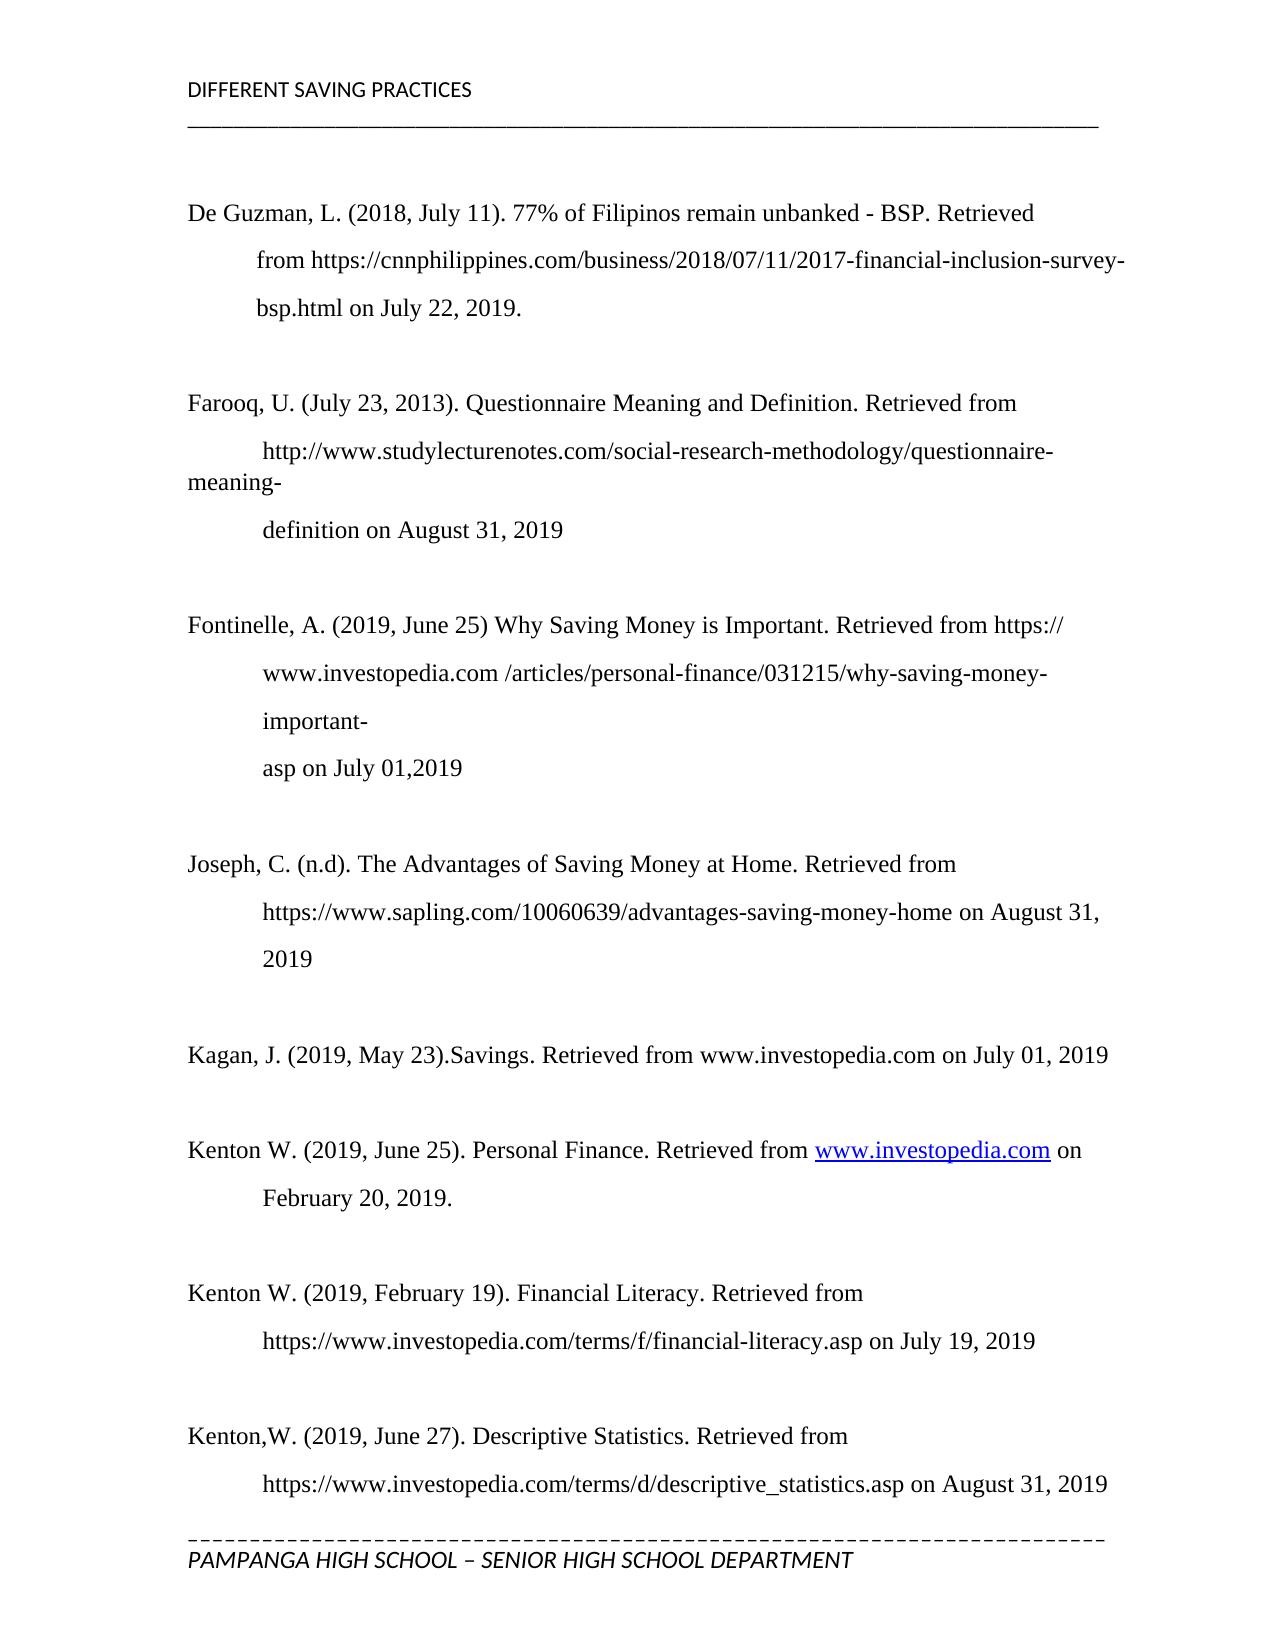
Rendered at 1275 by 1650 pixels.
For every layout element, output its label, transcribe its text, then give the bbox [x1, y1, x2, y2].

text February 20, 2019. [187, 1183, 1132, 1212]
text https://www.investopedia.com/terms/d/descriptive_statistics.asp on August 31, 2019 [187, 1469, 1132, 1498]
text important- [187, 706, 1132, 734]
text Joseph, C. (n.d). The Advantages of Saving Money at Home. Retrieved from [187, 849, 1132, 878]
text www.investopedia.com /articles/personal-finance/031215/why-saving-money- [187, 658, 1132, 687]
text Fontinelle, A. (2019, June 25) Why Saving Money is Important. Retrieved from https:// [187, 610, 1132, 639]
text from https://cnnphilippines.com/business/2018/07/11/2017-financial-inclusion-survey- [187, 245, 1132, 274]
text Kenton W. (2019, June 25). Personal Finance. Retrieved from www.investopedia.com on [187, 1135, 1132, 1164]
text Kagan, J. (2019, May 23).Savings. Retrieved from www.investopedia.com on July 01, 2019 [187, 1040, 1132, 1068]
text definition on August 31, 2019 [187, 515, 1132, 544]
text De Guzman, L. (2018, July 11). 77% of Filipinos remain unbanked - BSP. Retrieved [187, 198, 1132, 226]
text https://www.sapling.com/10060639/advantages-saving-money-home on August 31, [187, 897, 1132, 925]
text Farooq, U. (July 23, 2013). Questionnaire Meaning and Definition. Retrieved from [187, 388, 1132, 417]
text Kenton W. (2019, February 19). Financial Literacy. Retrieved from [187, 1278, 1132, 1307]
text http://www.studylecturenotes.com/social-research-methodology/questionnaire-meaning- [187, 436, 1132, 496]
text https://www.investopedia.com/terms/f/financial-literacy.asp on July 19, 2019 [187, 1326, 1132, 1355]
text bsp.html on July 22, 2019. [187, 293, 1132, 322]
text 2019 [187, 944, 1132, 973]
text Kenton,W. (2019, June 27). Descriptive Statistics. Retrieved from [187, 1421, 1132, 1450]
text asp on July 01,2019 [187, 753, 1132, 782]
